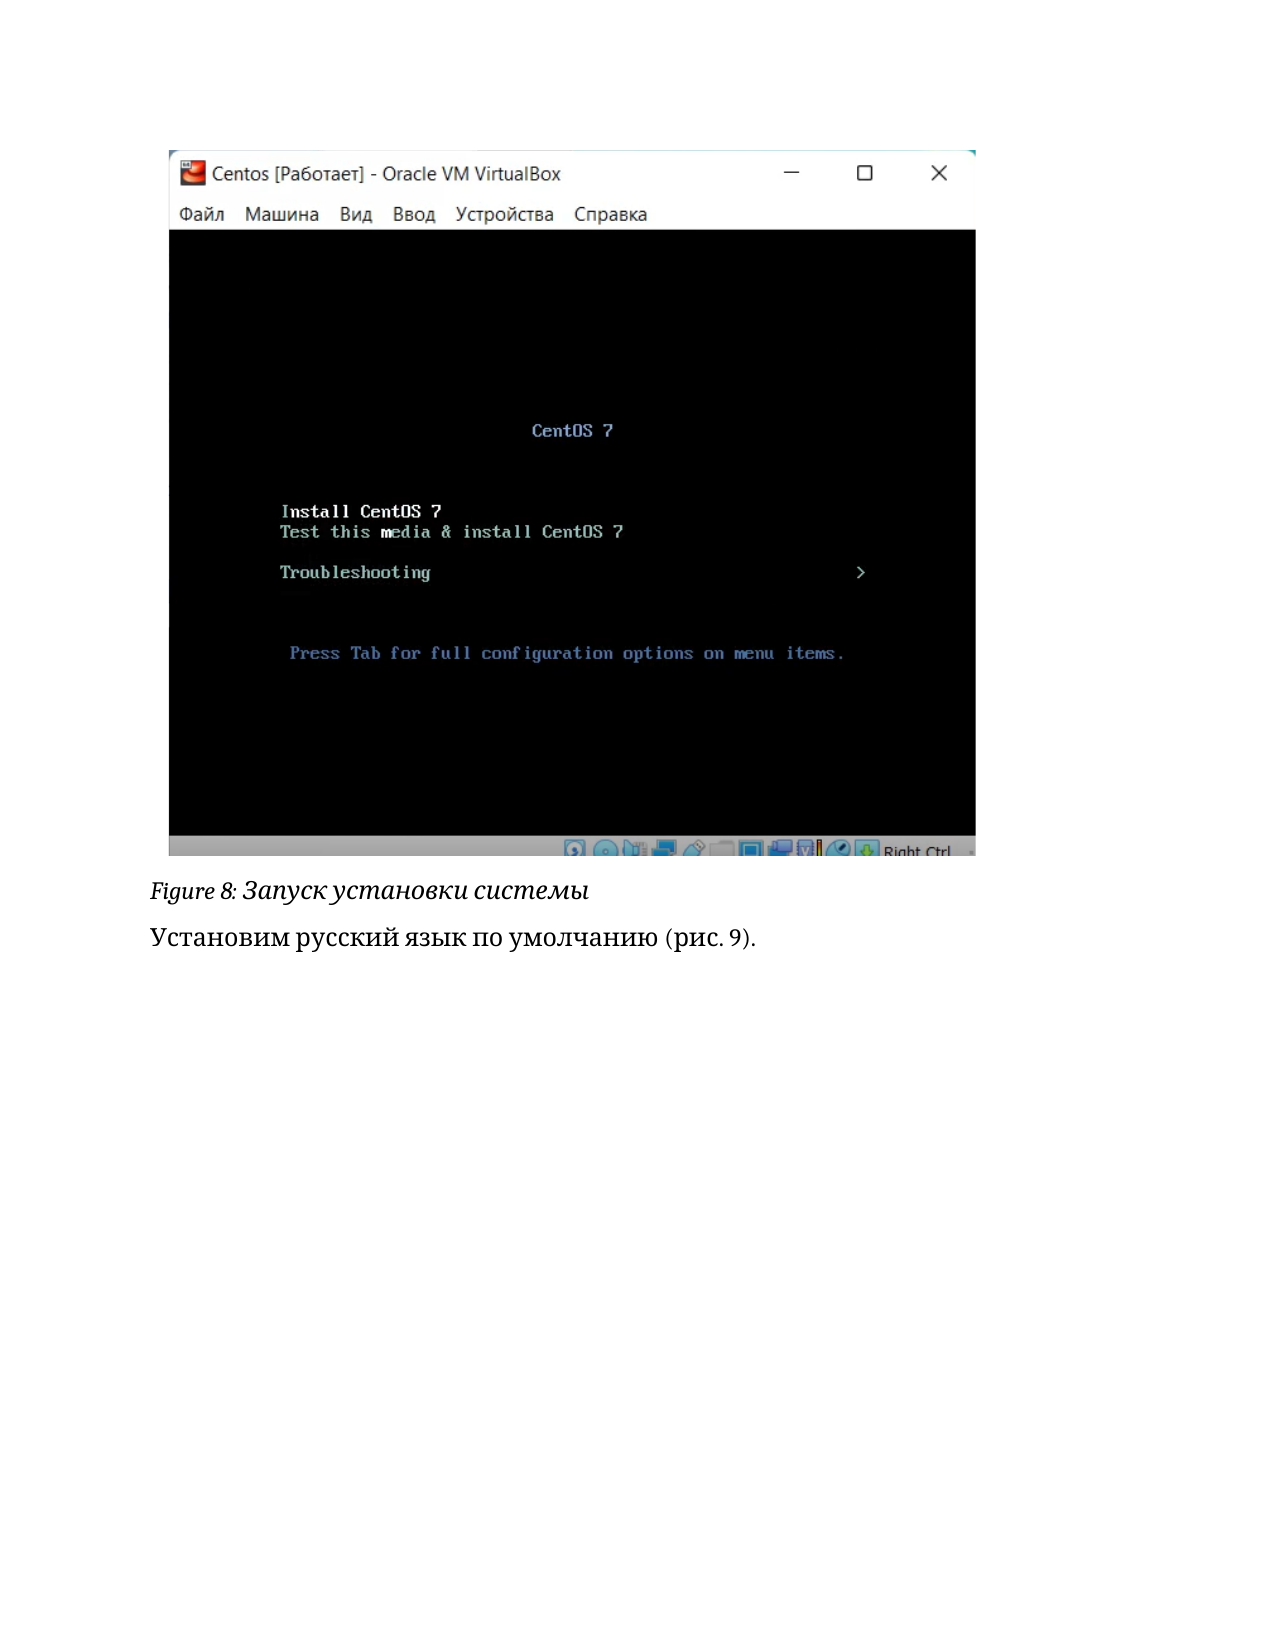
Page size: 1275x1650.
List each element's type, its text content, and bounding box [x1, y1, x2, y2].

picture [168, 150, 976, 856]
text Установим русский язык по умолчанию (рис. 9). [150, 924, 1125, 953]
text Figure 8: Запуск установки системы [150, 877, 1125, 906]
